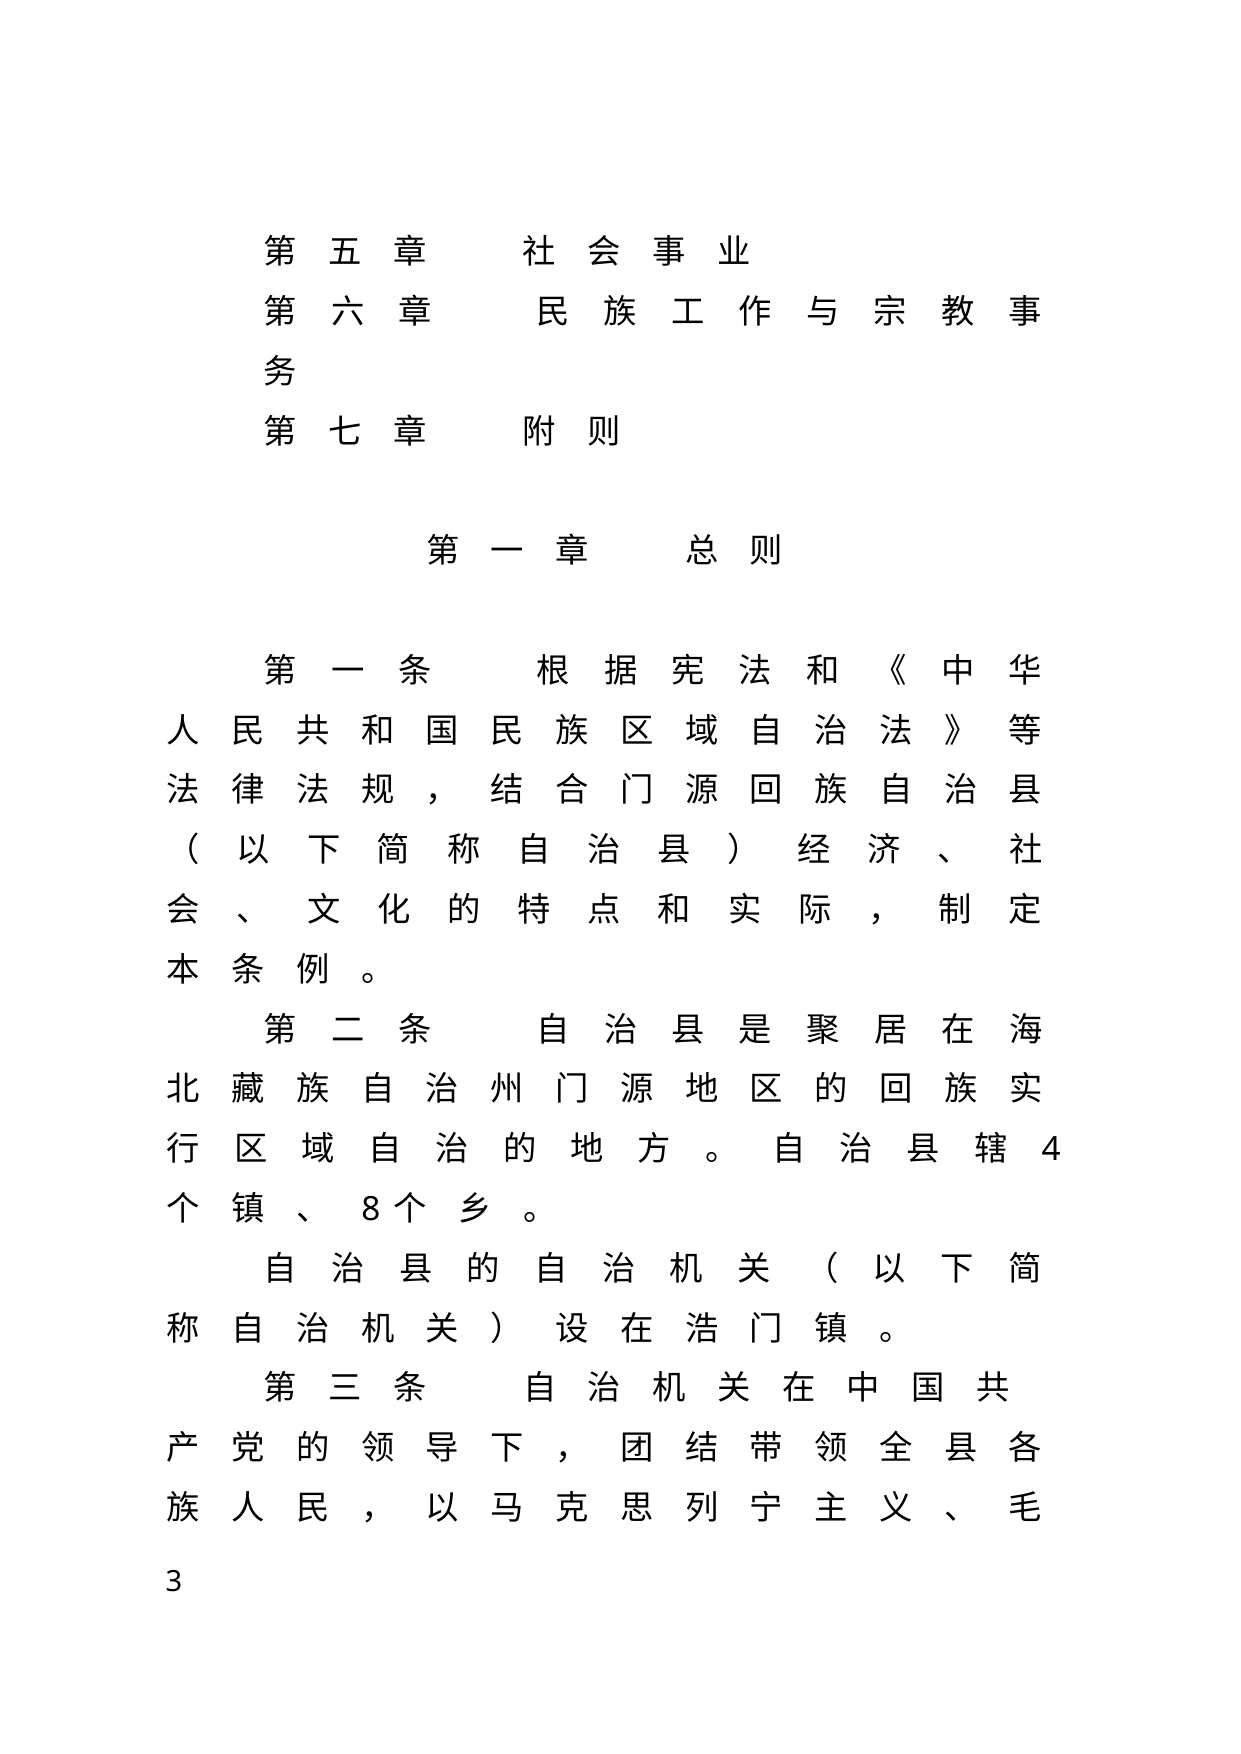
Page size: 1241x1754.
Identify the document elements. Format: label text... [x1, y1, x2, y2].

text 自治县的自治机关（以下简称自治机关）设在浩门镇。 [167, 1236, 1074, 1355]
text 第五章 社会事业 [232, 219, 1074, 279]
list 第一章 总则 [167, 518, 1074, 578]
text 第一条 根据宪法和《中华人民共和国民族区域自治法》等法律法规，结合门源回族自治县（以下简称自治县）经济、社会、文化的特点和实际，制定本条例。 [167, 638, 1074, 997]
text 第七章 附则 [232, 399, 1074, 458]
text 第六章 民族工作与宗教事务 [232, 279, 1074, 399]
text 第二条 自治县是聚居在海北藏族自治州门源地区的回族实行区域自治的地方。自治县辖4个镇、8个乡。 [167, 997, 1074, 1236]
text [167, 1355, 1074, 1535]
